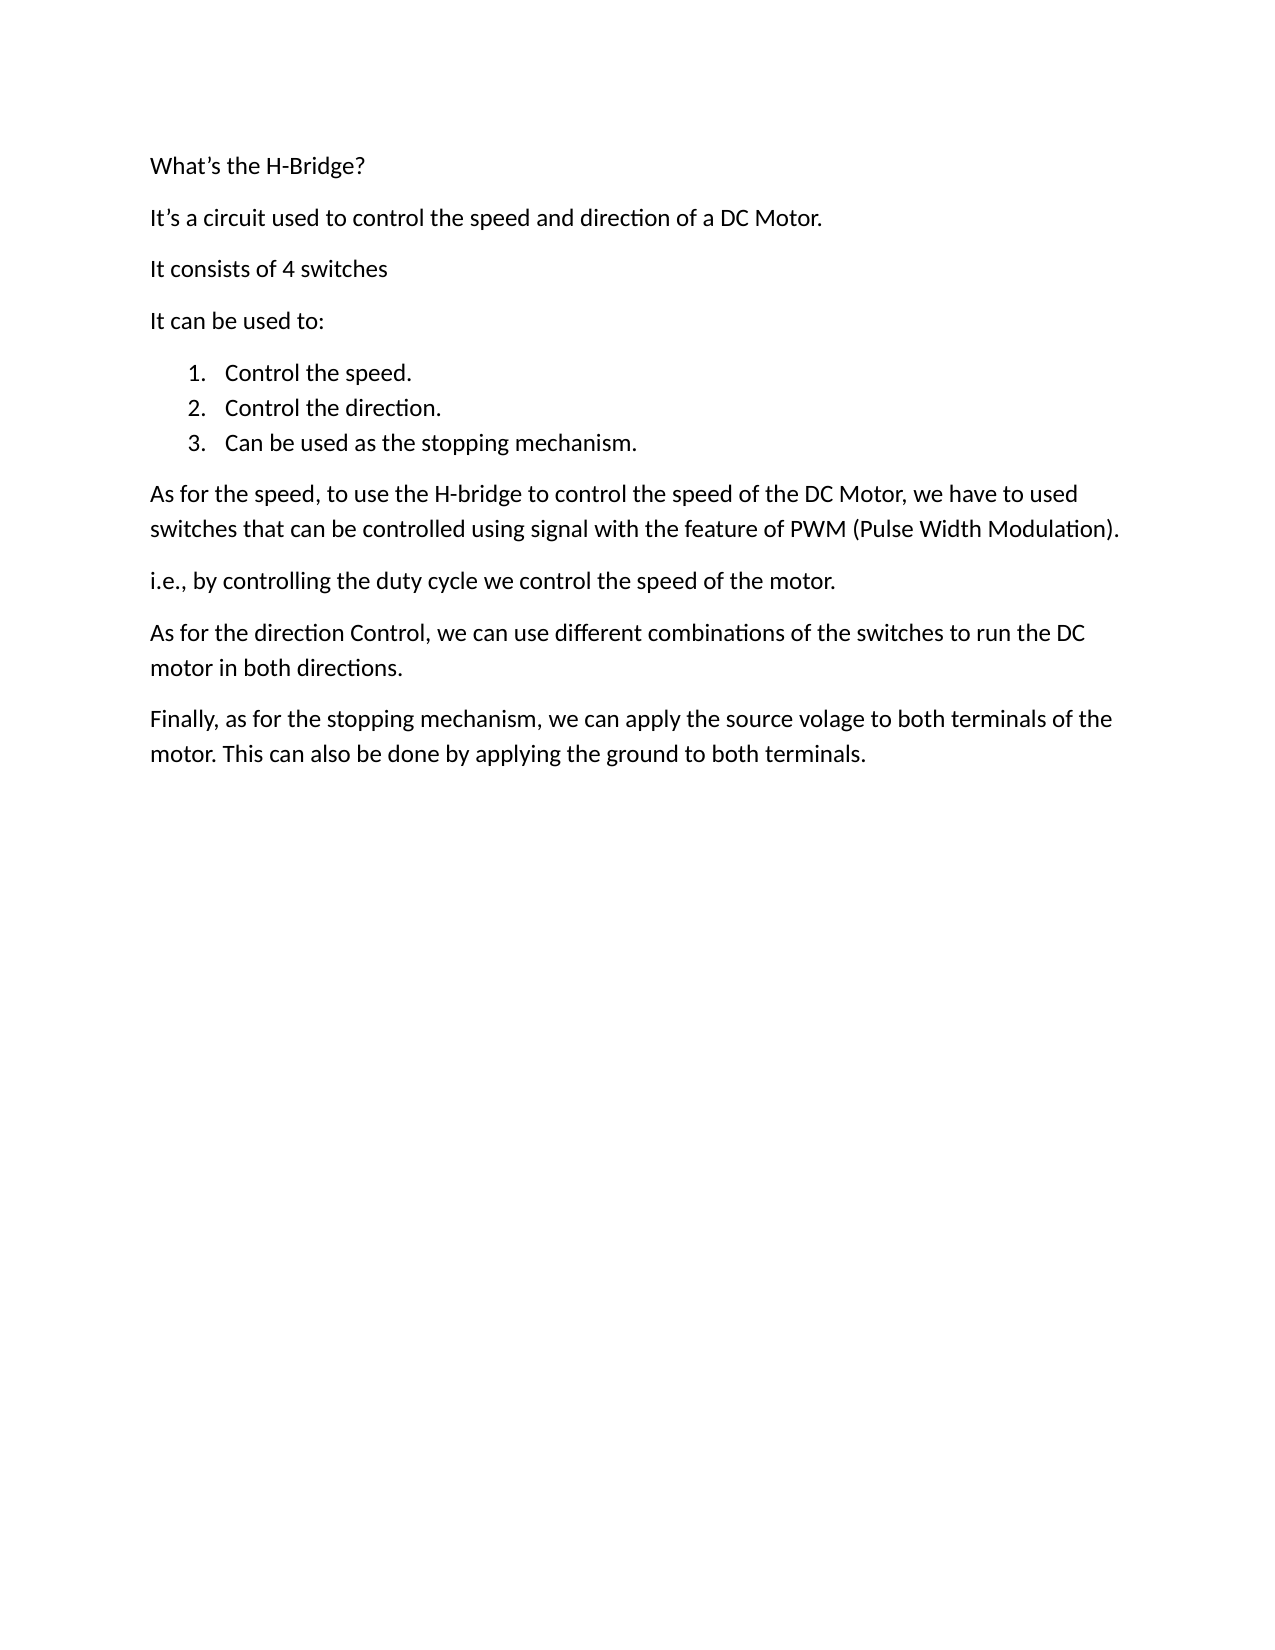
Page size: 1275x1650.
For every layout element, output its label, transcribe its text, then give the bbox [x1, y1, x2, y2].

text It’s a circuit used to control the speed and direction of a DC Motor. [150, 202, 1125, 232]
text As for the direction Control, we can use different combinations of the switches to run the DC motor in both directions. [150, 617, 1125, 682]
text i.e., by controlling the duty cycle we control the speed of the motor. [150, 565, 1125, 596]
text As for the speed, to use the H-bridge to control the speed of the DC Motor, we have to used switches that can be controlled using signal with the feature of PWM (Pulse Width Modulation). [150, 478, 1125, 544]
text It can be used to: [150, 305, 1125, 336]
text It consists of 4 switches [150, 253, 1125, 284]
text What’s the H-Bridge? [150, 150, 1125, 181]
list Can be used as the stopping mechanism. [187, 427, 1125, 457]
list Control the speed. [187, 357, 1125, 387]
list Control the direction. [187, 392, 1125, 422]
text Finally, as for the stopping mechanism, we can apply the source volage to both terminals of the motor. This can also be done by applying the ground to both terminals. [150, 703, 1125, 769]
